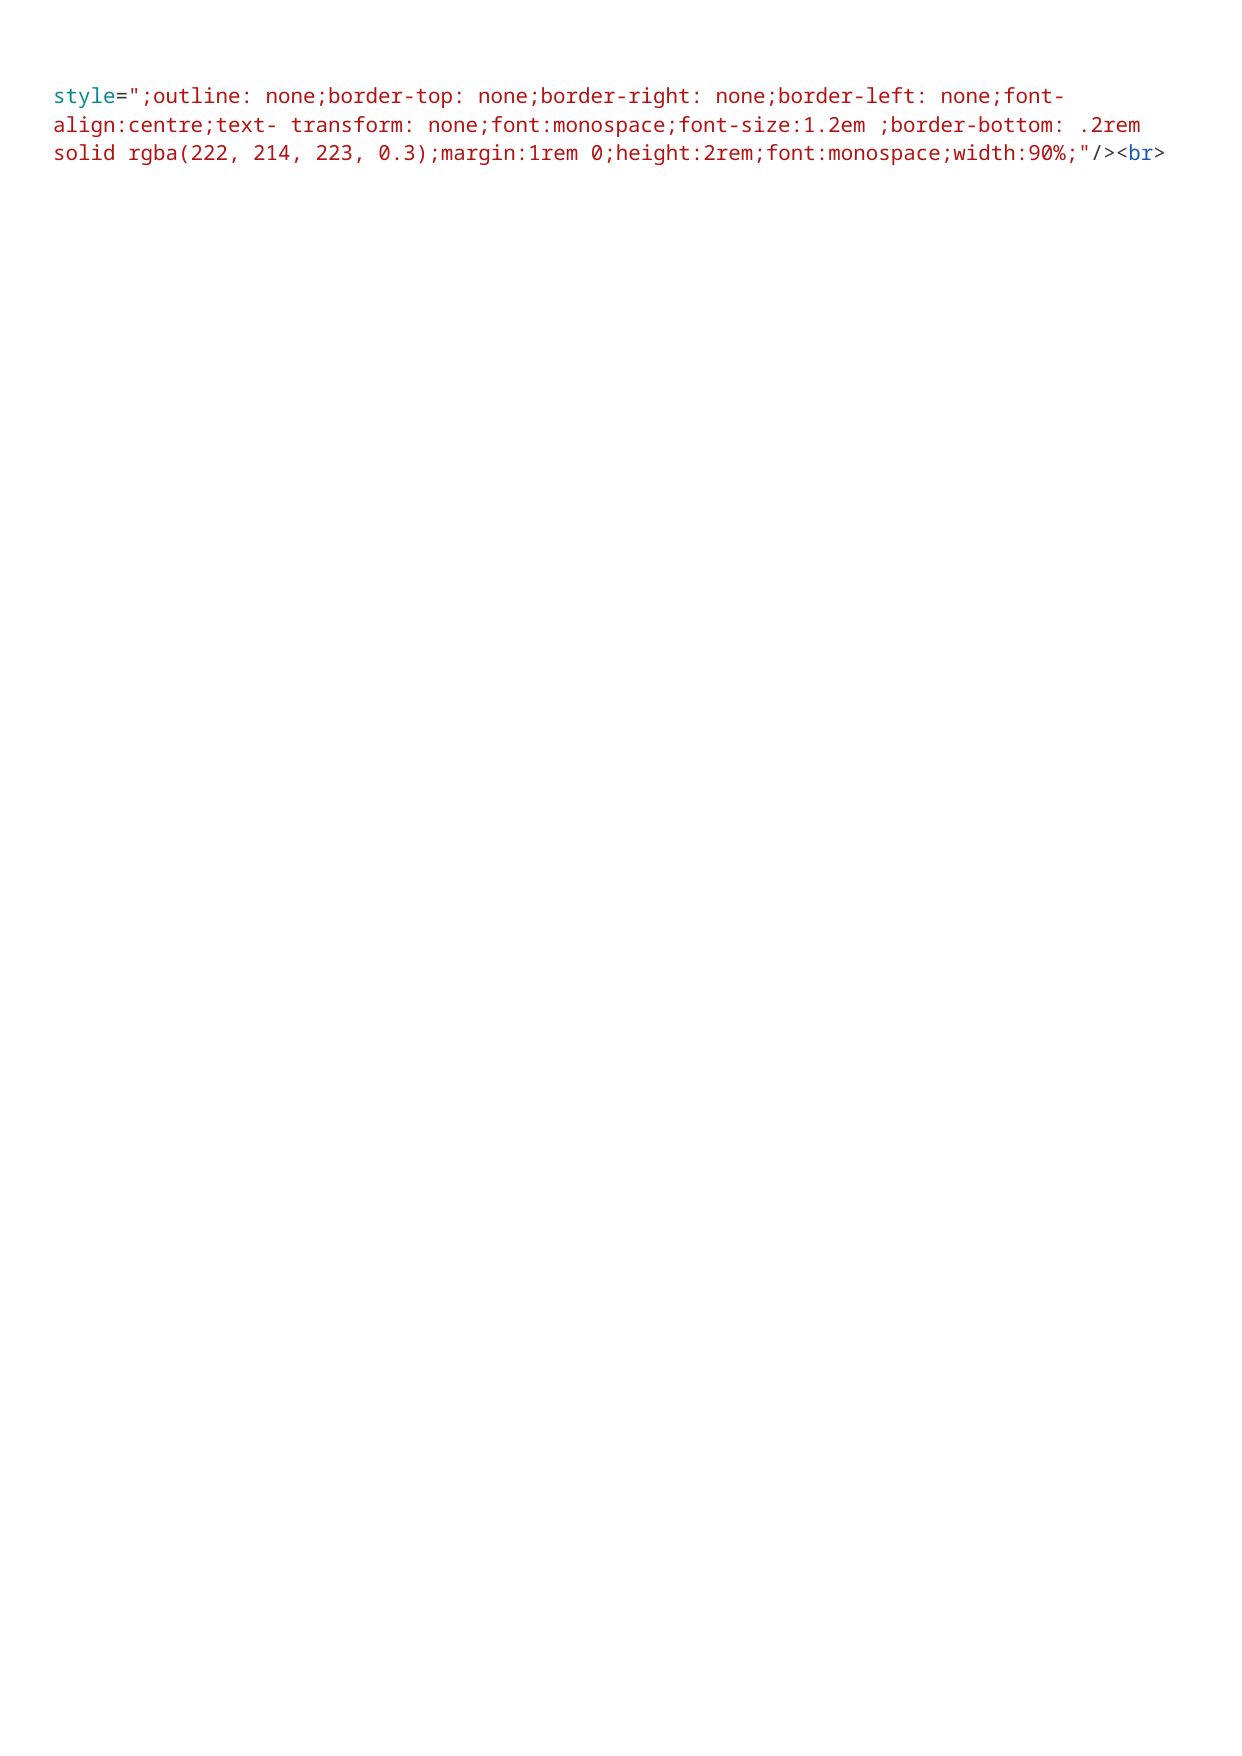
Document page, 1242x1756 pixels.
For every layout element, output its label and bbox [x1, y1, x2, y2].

text [53, 81, 1189, 167]
